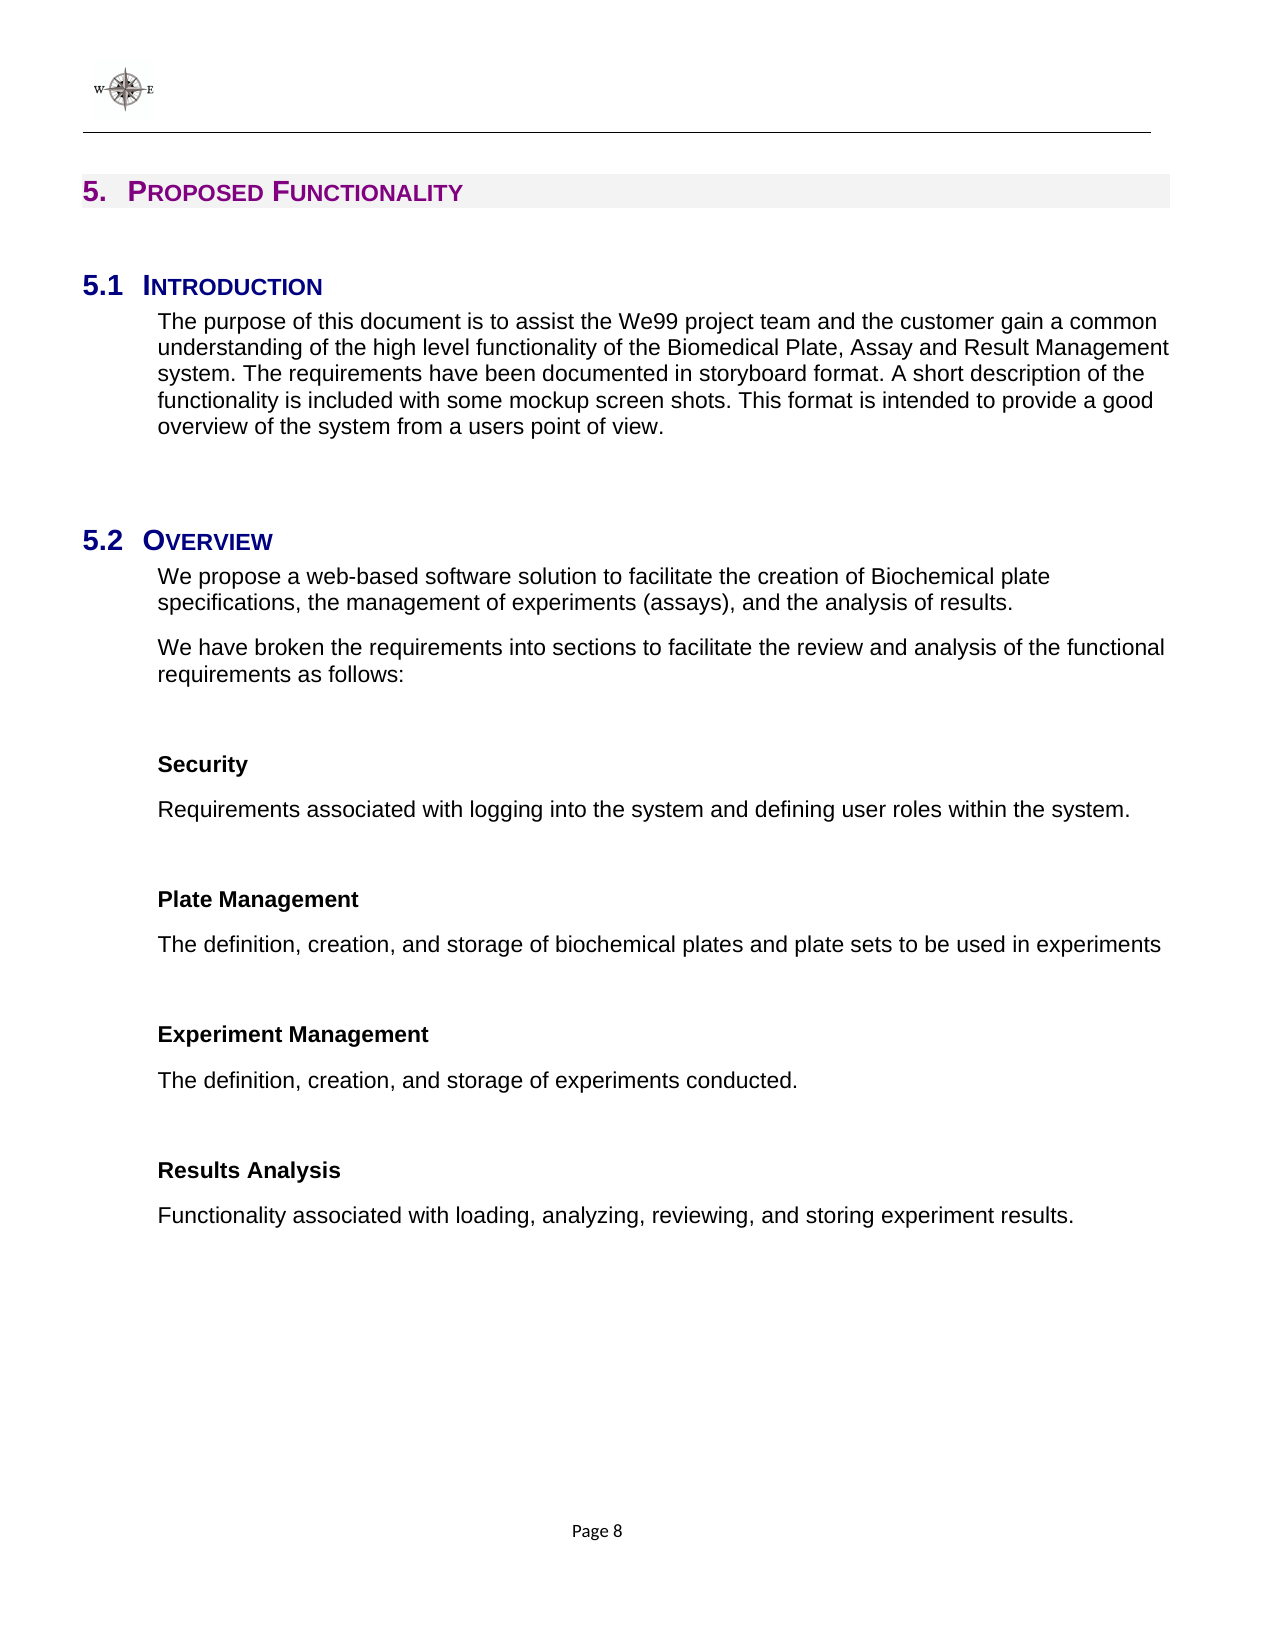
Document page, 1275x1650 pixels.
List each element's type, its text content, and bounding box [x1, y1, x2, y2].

text Functionality associated with loading, analyzing, reviewing, and storing experiment results. [82, 1202, 1170, 1228]
text We propose a web-based software solution to facilitate the creation of Biochemical plate specifications, the management of experiments (assays), and the analysis of results. [157, 563, 1170, 616]
subtitle Proposed Functionality [82, 174, 1170, 208]
subtitle Introduction [82, 268, 1170, 301]
text Requirements associated with logging into the system and defining user roles within the system. [157, 796, 1170, 822]
text Experiment Management [82, 1021, 1170, 1048]
text The purpose of this document is to assist the We99 project team and the customer gain a common understanding of the high level functionality of the Biomedical Plate, Assay and Result Management system. The requirements have been documented in storyboard format. A short description of the functionality is included with some mockup screen shots. This format is intended to provide a good overview of the system from a users point of view. [157, 308, 1170, 439]
text Security [157, 751, 1170, 777]
text We have broken the requirements into sections to facilitate the review and analysis of the functional requirements as follows: [157, 634, 1170, 687]
text Plate Management [157, 886, 1170, 912]
text The definition, creation, and storage of experiments conducted. [82, 1067, 1170, 1093]
picture [93, 60, 154, 120]
text Results Analysis [82, 1157, 1170, 1183]
text The definition, creation, and storage of biochemical plates and plate sets to be used in experiments [157, 931, 1170, 958]
subtitle Overview [82, 523, 1170, 557]
